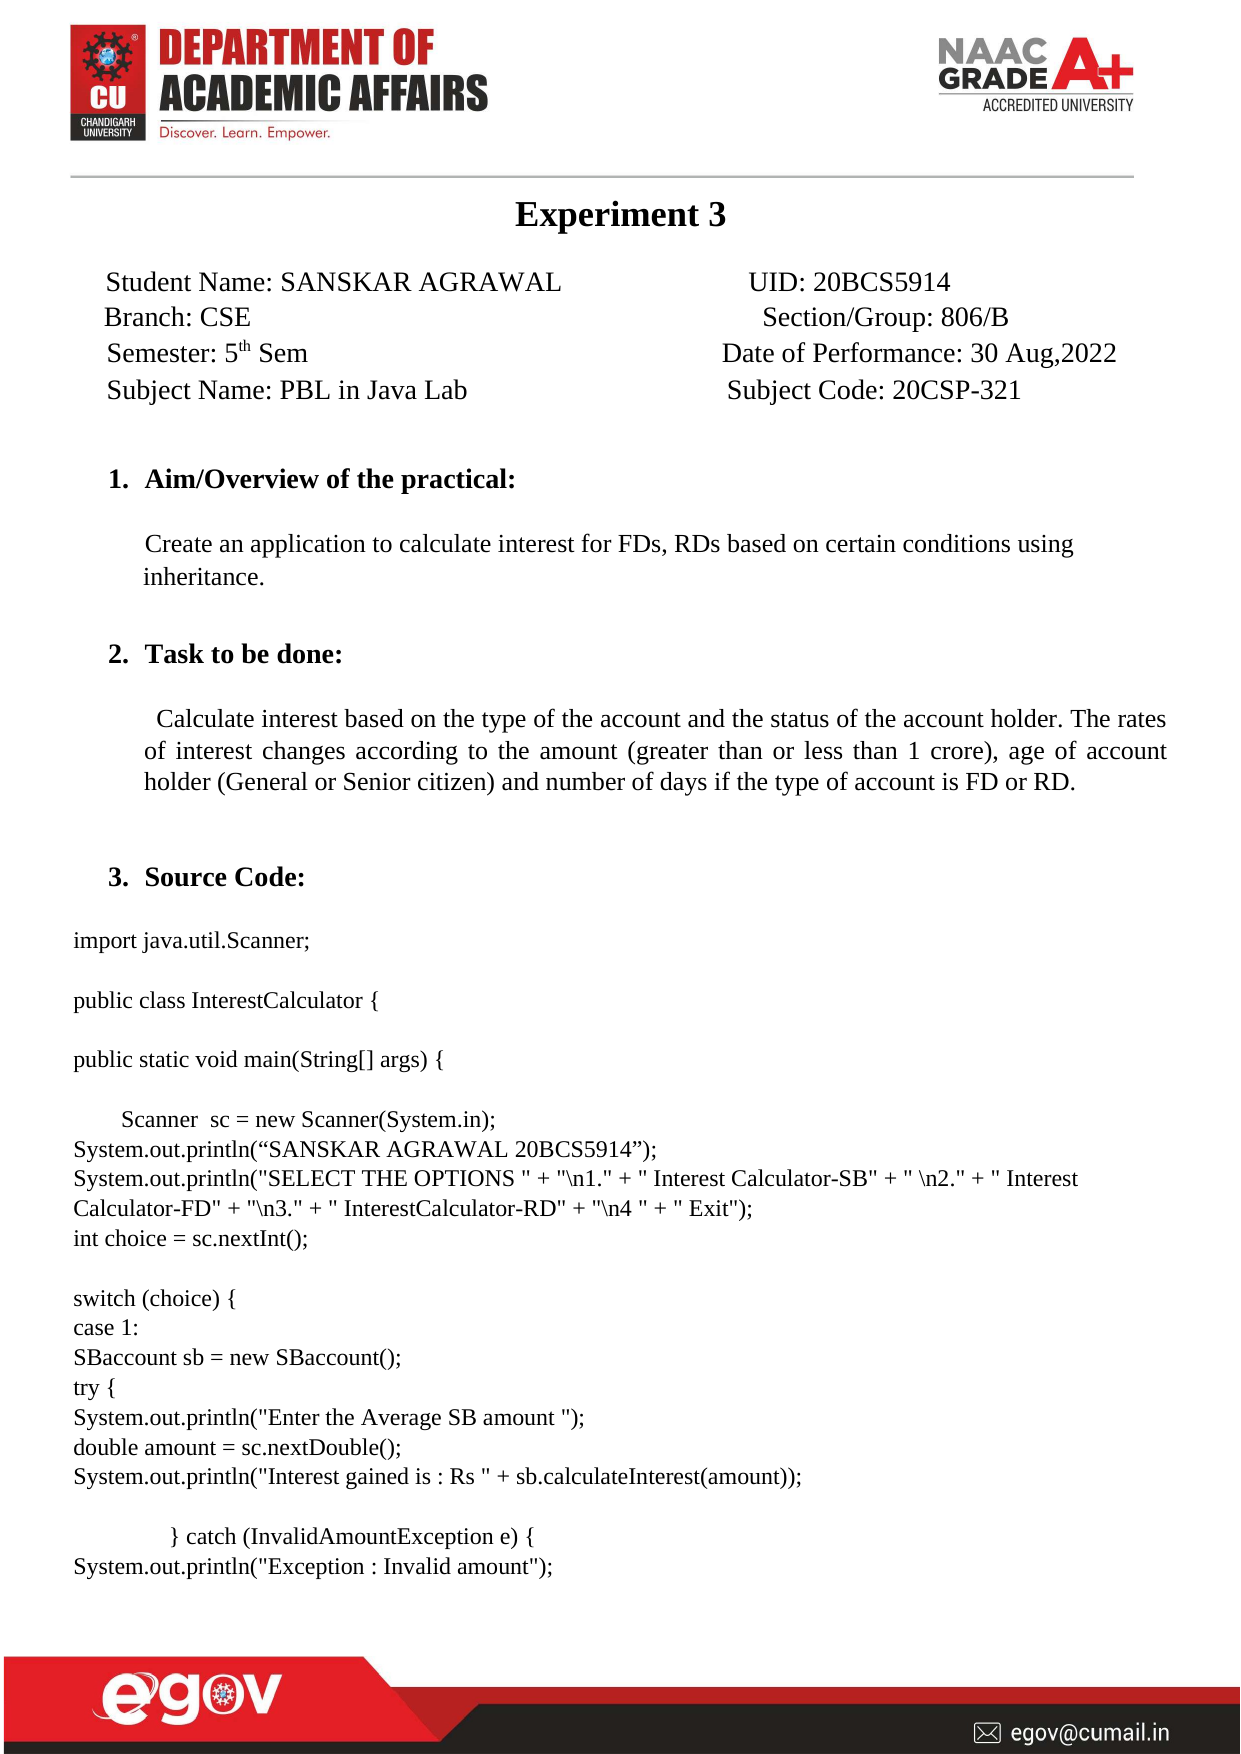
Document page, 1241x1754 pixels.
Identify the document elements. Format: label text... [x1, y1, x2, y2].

text } catch (InvalidAmountException e) { [73, 1522, 1169, 1549]
list Aim/Overview of the practical: [108, 462, 1169, 494]
text System.out.println("Enter the Average SB amount "); [73, 1403, 1169, 1430]
text case 1: [73, 1313, 1169, 1341]
text Subject Name: PBL in Java Lab Subject Code: 20CSP-321 [71, 373, 1169, 405]
text Calculate interest based on the type of the account and the status of the account holder. The rates of interest changes according to the amount (greater than or less than 1 crore), age of account holder (General or Senior citizen) and number of days if the type of account is FD or RD. [143, 703, 1169, 796]
text try { [73, 1373, 1169, 1401]
text Scanner sc = new Scanner(System.in); [73, 1105, 1169, 1132]
picture [3, 1656, 1240, 1754]
text double amount = sc.nextDouble(); [73, 1433, 1169, 1460]
text System.out.println("Interest gained is : Rs " + sb.calculateInterest(amount)); [73, 1462, 1169, 1490]
text public static void main(String[] args) { [73, 1045, 1169, 1073]
text inheritance. [143, 561, 1169, 591]
text Student Name: SANSKAR AGRAWAL UID: 20BCS5914 [73, 265, 1169, 298]
text System.out.println("SELECT THE OPTIONS " + "\n1." + " Interest Calculator-SB" + " \n2." + " Interest Calculator-FD" + "\n3." + " InterestCalculator-RD" + "\n4 " + " Exit"); [73, 1164, 1169, 1222]
text int choice = sc.nextInt(); [73, 1224, 1169, 1252]
text public class InterestCalculator { [73, 986, 1169, 1013]
text import java.util.Scanner; [73, 926, 1169, 954]
text Experiment 3 [73, 192, 1169, 234]
list Source Code: [108, 860, 1169, 892]
text SBaccount sb = new SBaccount(); [73, 1343, 1169, 1371]
text Create an application to calculate interest for FDs, RDs based on certain conditions using [73, 528, 1161, 558]
list Task to be done: [108, 637, 1169, 669]
text switch (choice) { [73, 1284, 1169, 1311]
text Semester: 5th Sem Date of Performance: 30 Aug,2022 [71, 336, 1169, 369]
text Branch: CSE Section/Group: 806/B [71, 300, 1169, 333]
picture [0, 0, 1218, 178]
text System.out.println(“SANSKAR AGRAWAL 20BCS5914”); [73, 1135, 1169, 1162]
text System.out.println("Exception : Invalid amount"); [73, 1552, 1169, 1579]
